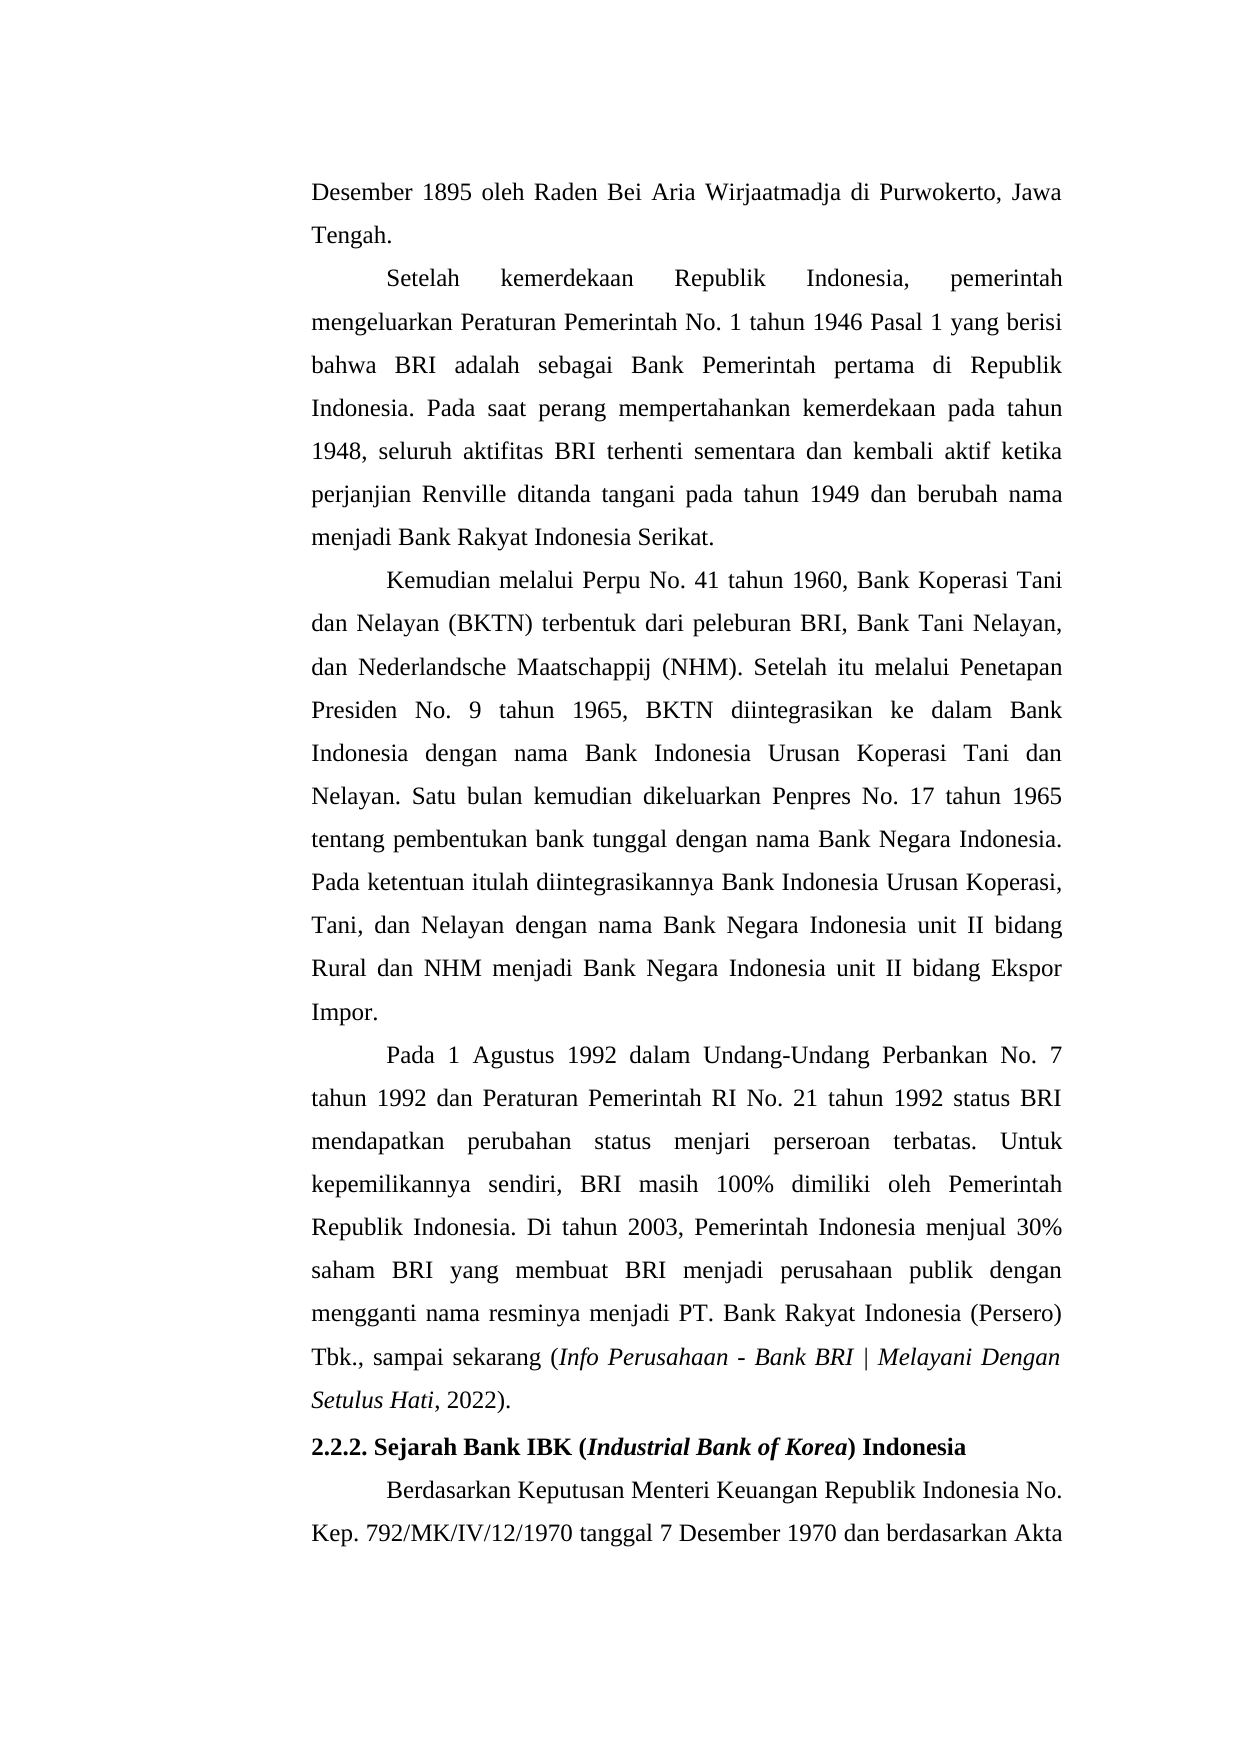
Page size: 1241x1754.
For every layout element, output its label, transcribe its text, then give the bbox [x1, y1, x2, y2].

text Pada 1 Agustus 1992 dalam Undang-Undang Perbankan No. 7 tahun 1992 dan Peraturan Pemerintah RI No. 21 tahun 1992 status BRI mendapatkan perubahan status menjari perseroan terbatas. Untuk kepemilikannya sendiri, BRI masih 100% dimiliki oleh Pemerintah Republik Indonesia. Di tahun 2003, Pemerintah Indonesia menjual 30% saham BRI yang membuat BRI menjadi perusahaan publik dengan mengganti nama resminya menjadi PT. Bank Rakyat Indonesia (Persero) Tbk., sampai sekarang (Info Perusahaan - Bank BRI | Melayani Dengan Setulus Hati, 2022). [311, 1040, 1063, 1413]
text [311, 177, 1063, 249]
subtitle 2.2.2. Sejarah Bank IBK (Industrial Bank of Korea) Indonesia [311, 1432, 1063, 1461]
text Kemudian melalui Perpu No. 41 tahun 1960, Bank Koperasi Tani dan Nelayan (BKTN) terbentuk dari peleburan BRI, Bank Tani Nelayan, dan Nederlandsche Maatschappij (NHM). Setelah itu melalui Penetapan Presiden No. 9 tahun 1965, BKTN diintegrasikan ke dalam Bank Indonesia dengan nama Bank Indonesia Urusan Koperasi Tani dan Nelayan. Satu bulan kemudian dikeluarkan Penpres No. 17 tahun 1965 tentang pembentukan bank tunggal dengan nama Bank Negara Indonesia. Pada ketentuan itulah diintegrasikannya Bank Indonesia Urusan Koperasi, Tani, dan Nelayan dengan nama Bank Negara Indonesia unit II bidang Rural dan NHM menjadi Bank Negara Indonesia unit II bidang Ekspor Impor. [311, 565, 1063, 1025]
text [311, 1475, 1063, 1547]
text Setelah kemerdekaan Republik Indonesia, pemerintah mengeluarkan Peraturan Pemerintah No. 1 tahun 1946 Pasal 1 yang berisi bahwa BRI adalah sebagai Bank Pemerintah pertama di Republik Indonesia. Pada saat perang mempertahankan kemerdekaan pada tahun 1948, seluruh aktifitas BRI terhenti sementara dan kembali aktif ketika perjanjian Renville ditanda tangani pada tahun 1949 dan berubah nama menjadi Bank Rakyat Indonesia Serikat. [311, 263, 1063, 551]
